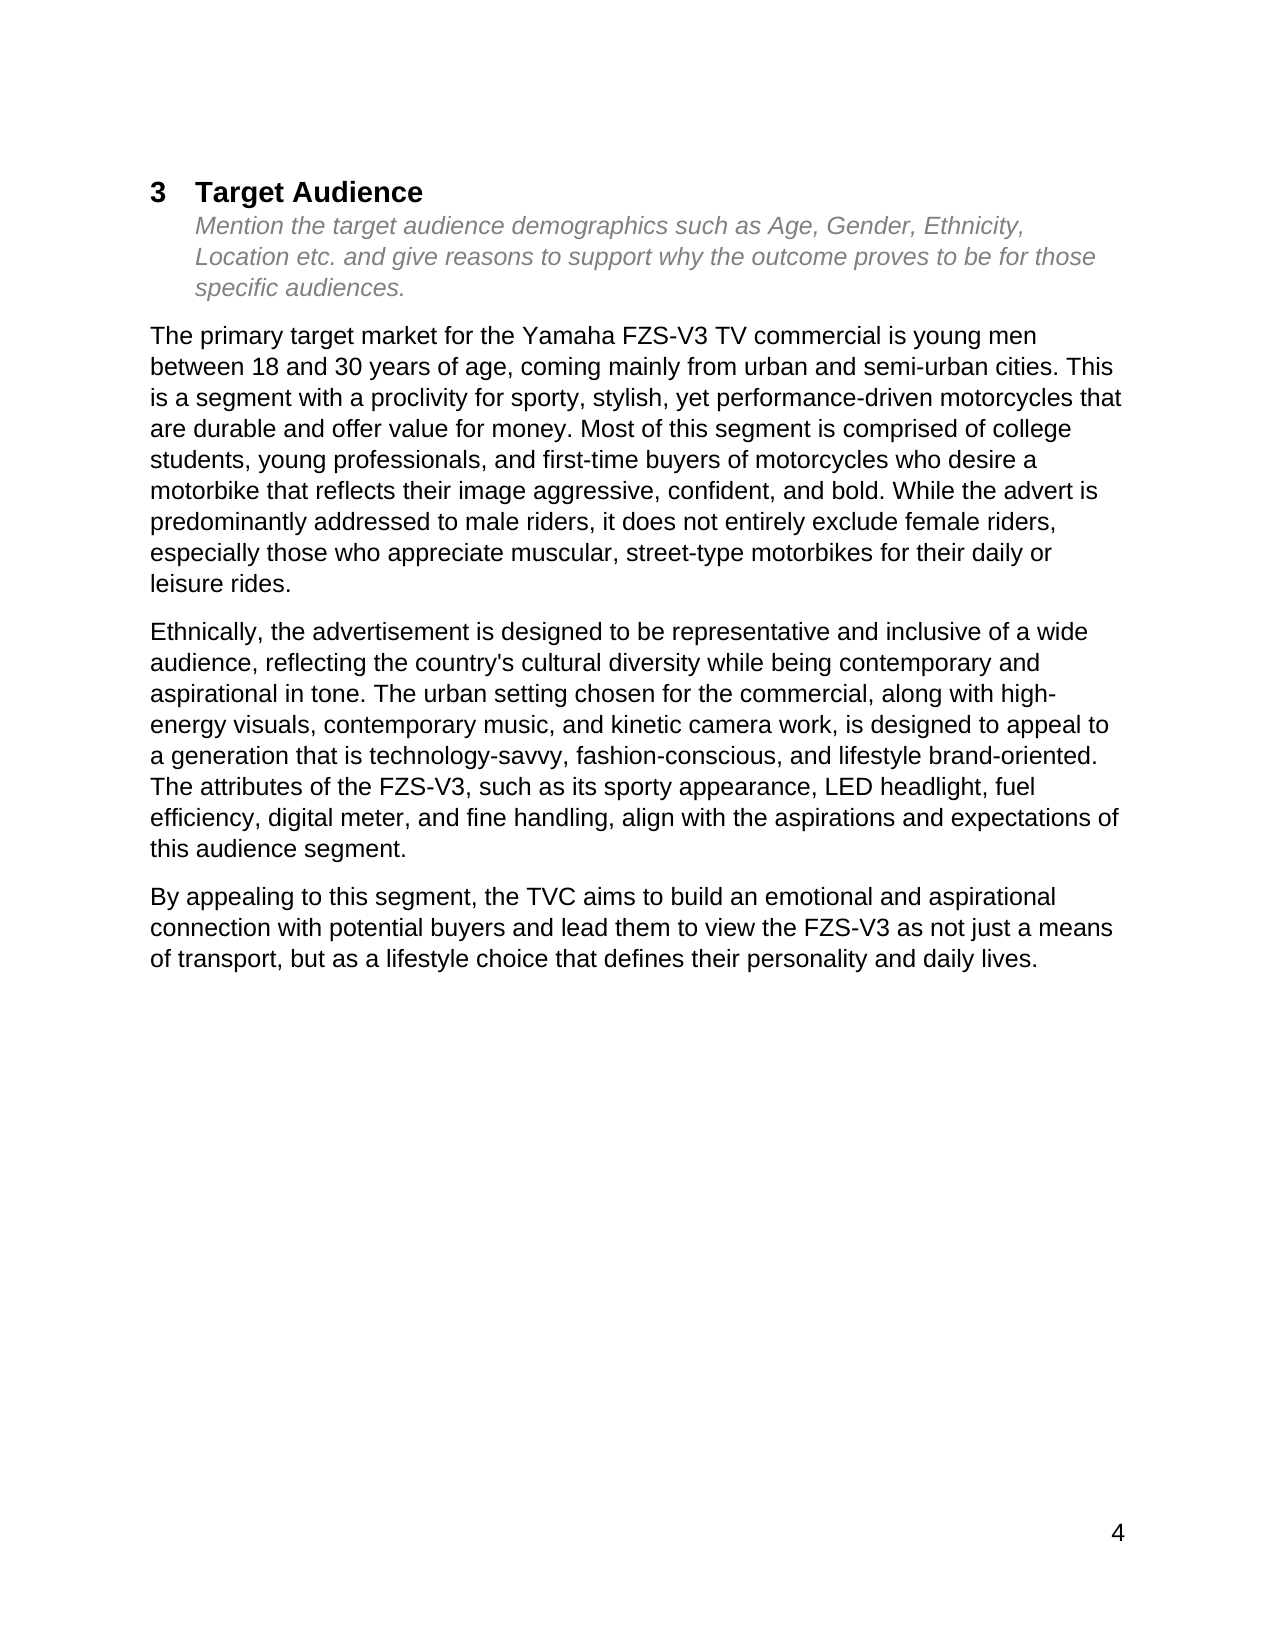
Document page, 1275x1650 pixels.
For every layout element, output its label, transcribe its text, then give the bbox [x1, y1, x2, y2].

text The primary target market for the Yamaha FZS-V3 TV commercial is young men between 18 and 30 years of age, coming mainly from urban and semi-urban cities. This is a segment with a proclivity for sporty, stylish, yet performance-driven motorcycles that are durable and offer value for money. Most of this segment is comprised of college students, young professionals, and first-time buyers of motorcycles who desire a motorbike that reflects their image aggressive, confident, and bold. While the advert is predominantly addressed to male riders, it does not entirely exclude female riders, especially those who appreciate muscular, street-type motorbikes for their daily or leisure rides. [150, 321, 1125, 598]
text Ethnically, the advertisement is designed to be representative and inclusive of a wide audience, reflecting the country's cultural diversity while being contemporary and aspirational in tone. The urban setting chosen for the commercial, along with high-energy visuals, contemporary music, and kinetic camera work, is designed to appeal to a generation that is technology-savvy, fashion-conscious, and lifestyle brand-oriented. The attributes of the FZS-V3, such as its sporty appearance, LED headlight, fuel efficiency, digital meter, and fine handling, align with the aspirations and expectations of this audience segment. [150, 617, 1125, 863]
text Mention the target audience demographics such as Age, Gender, Ethnicity, Location etc. and give reasons to support why the outcome proves to be for those specific audiences. [195, 211, 1125, 302]
subtitle Target Audience [150, 175, 1125, 208]
text By appealing to this segment, the TVC aims to build an emotional and aspirational connection with potential buyers and lead them to view the FZS-V3 as not just a means of transport, but as a lifestyle choice that defines their personality and daily lives. [150, 882, 1125, 973]
